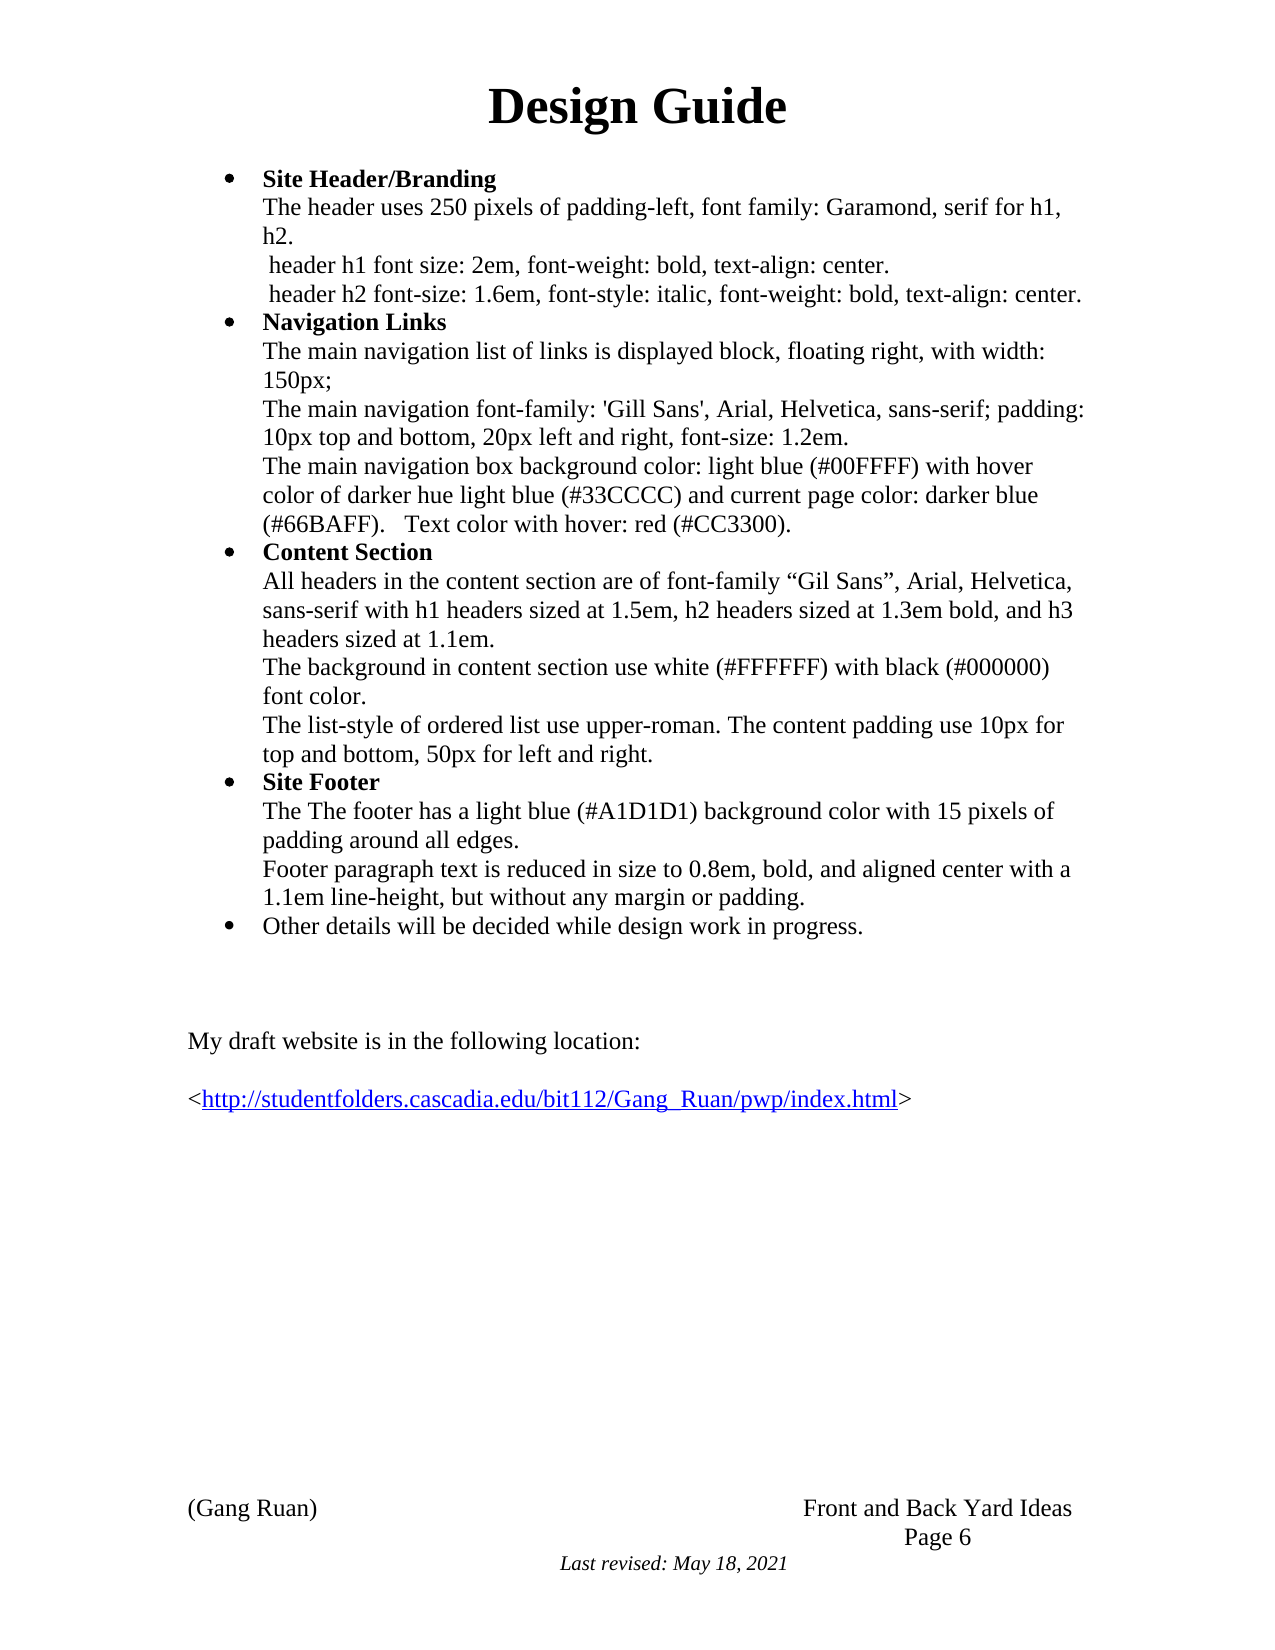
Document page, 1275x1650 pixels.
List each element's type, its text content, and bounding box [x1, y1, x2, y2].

text The header uses 250 pixels of padding-left, font family: Garamond, serif for h1, h2. [262, 192, 1087, 250]
text The The footer has a light blue (#A1D1D1) background color with 15 pixels of padding around all edges. [262, 796, 1087, 854]
text Footer paragraph text is reduced in size to 0.8em, bold, and aligned center with a 1.1em line-height, but without any margin or padding. [262, 854, 1087, 911]
text <http://studentfolders.cascadia.edu/bit112/Gang_Ruan/pwp/index.html> [187, 1084, 1087, 1112]
text The main navigation font-family: 'Gill Sans', Arial, Helvetica, sans-serif; padding: 10px top and bottom, 20px left and right, font-size: 1.2em. [262, 394, 1087, 451]
list Other details will be decided while design work in progress. [225, 911, 1087, 940]
text The background in content section use white (#FFFFFF) with black (#000000) font color. [262, 652, 1087, 710]
list Navigation Links [225, 307, 1087, 336]
text header h1 font size: 2em, font-weight: bold, text-align: center. [262, 250, 1087, 279]
text All headers in the content section are of font-family “Gil Sans”, Arial, Helvetica, sans-serif with h1 headers sized at 1.5em, h2 headers sized at 1.3em bold, and h3 headers sized at 1.1em. [262, 566, 1087, 652]
text My draft website is in the following location: [187, 1026, 1087, 1055]
list Site Footer [225, 767, 1087, 796]
text header h2 font-size: 1.6em, font-style: italic, font-weight: bold, text-align: center. [262, 279, 1087, 307]
text The list-style of ordered list use upper-roman. The content padding use 10px for top and bottom, 50px for left and right. [262, 710, 1087, 767]
list Content Section [225, 537, 1087, 566]
text The main navigation box background color: light blue (#00FFFF) with hover color of darker hue light blue (#33CCCC) and current page color: darker blue (#66BAFF). Text color with hover: red (#CC3300). [262, 451, 1087, 537]
text The main navigation list of links is displayed block, floating right, with width: 150px; [262, 336, 1087, 394]
list Site Header/Branding [225, 164, 1087, 192]
